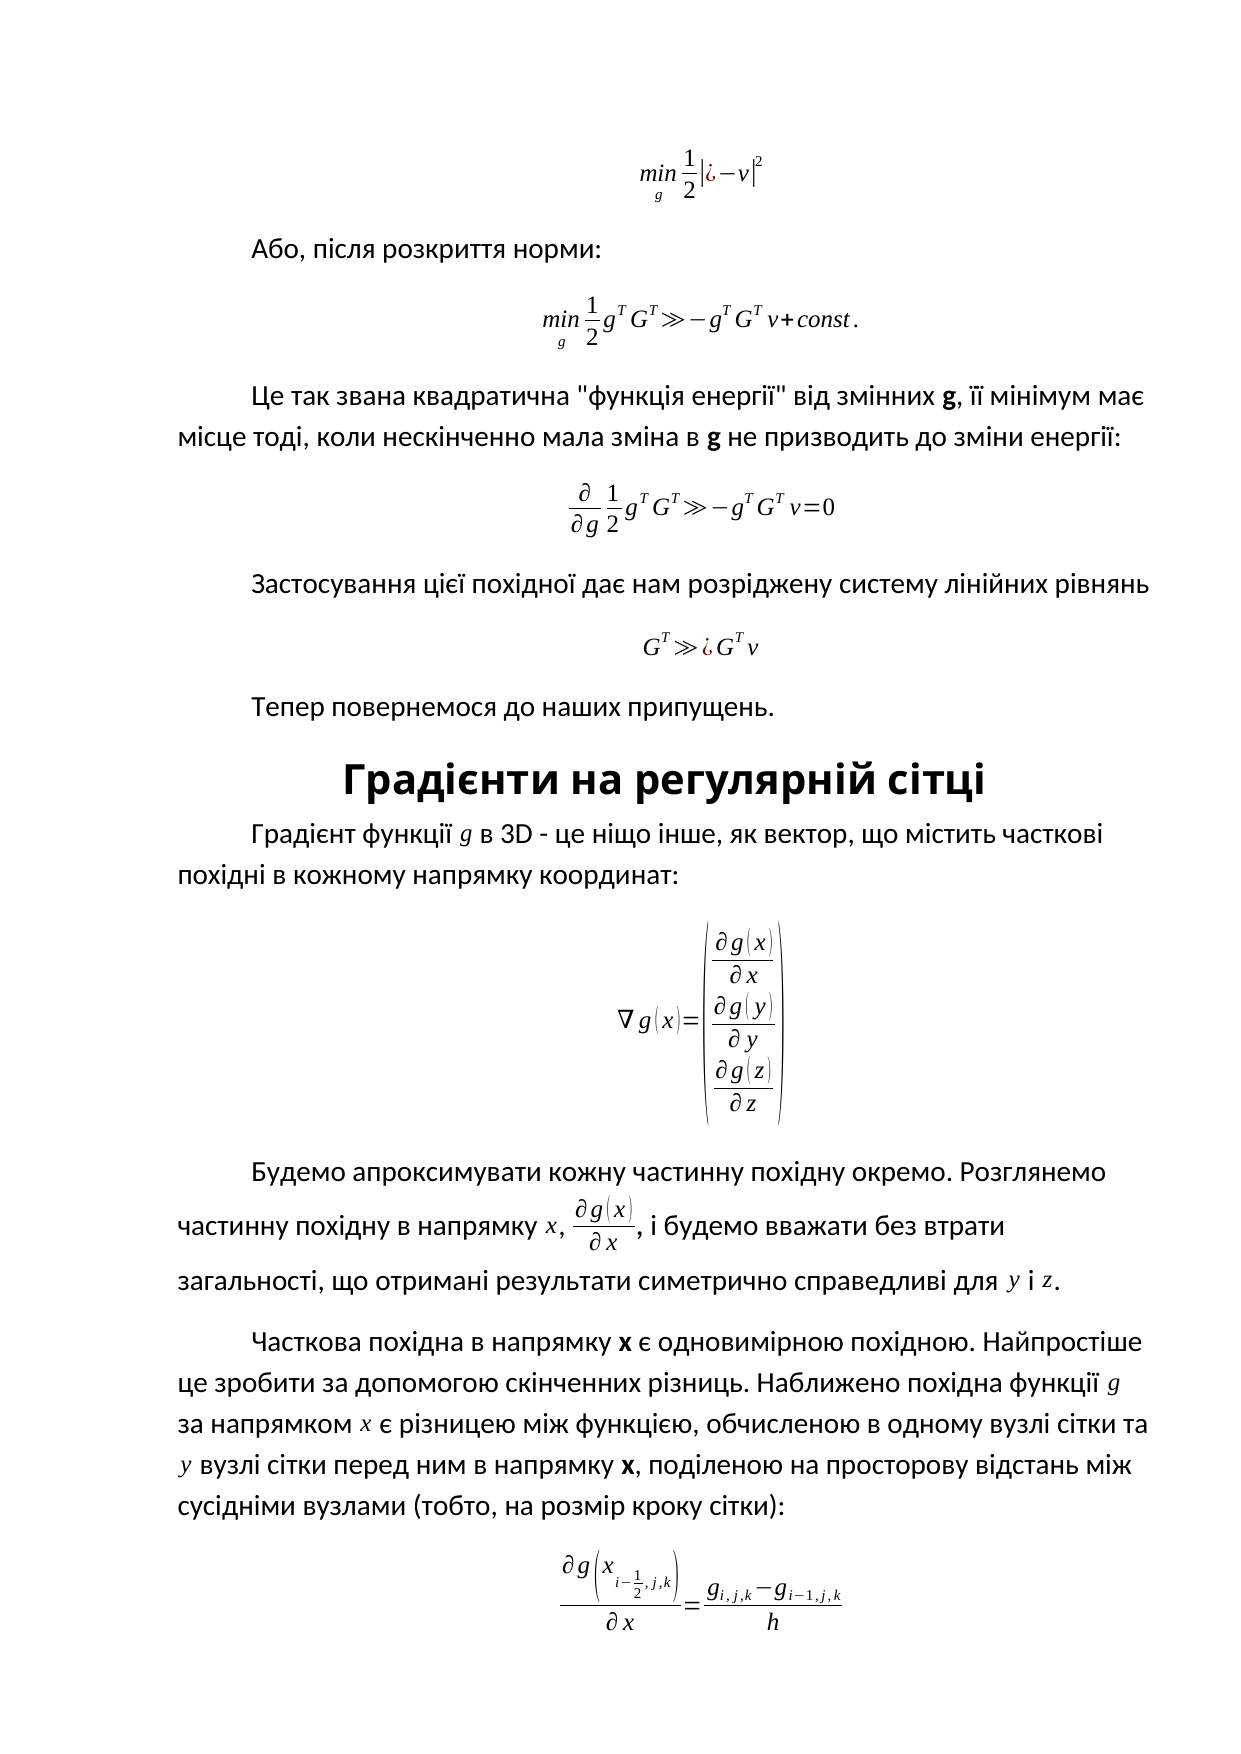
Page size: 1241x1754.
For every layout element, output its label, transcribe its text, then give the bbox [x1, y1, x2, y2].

text Часткова похідна в напрямку x є одновимірною похідною. Найпростіше це зробити за допомогою скінченних різниць. Наближено похідна функції за напрямком є різницею між функцією, обчисленою в одному вузлі сітки та вузлі сітки перед ним в напрямку x, поділеною на просторову відстань між сусідніми вузлами (тобто, на розмір кроку сітки): [177, 1323, 1152, 1523]
text Градієнт функції в 3D - це ніщо інше, як вектор, що містить часткові похідні в кожному напрямку координат: [177, 815, 1152, 892]
text Застосування цієї похідної дає нам розріджену систему лінійних рівнянь [177, 565, 1152, 600]
text Це так звана квадратична "функція енергії" від змінних g, її мінімум має місце тоді, коли нескінченно мала зміна в g не призводить до зміни енергії: [177, 377, 1152, 453]
subtitle Градієнти на регулярній сітці [177, 750, 1152, 807]
text Будемо апроксимувати кожну частинну похідну окремо. Розглянемо частинну похідну в напрямку , , і будемо вважати без втрати загальності, що отримані результати симетрично справедливі для і . [177, 1153, 1152, 1297]
text Тепер повернемося до наших припущень. [177, 688, 1152, 724]
text Або, після розкриття норми: [177, 230, 1152, 266]
